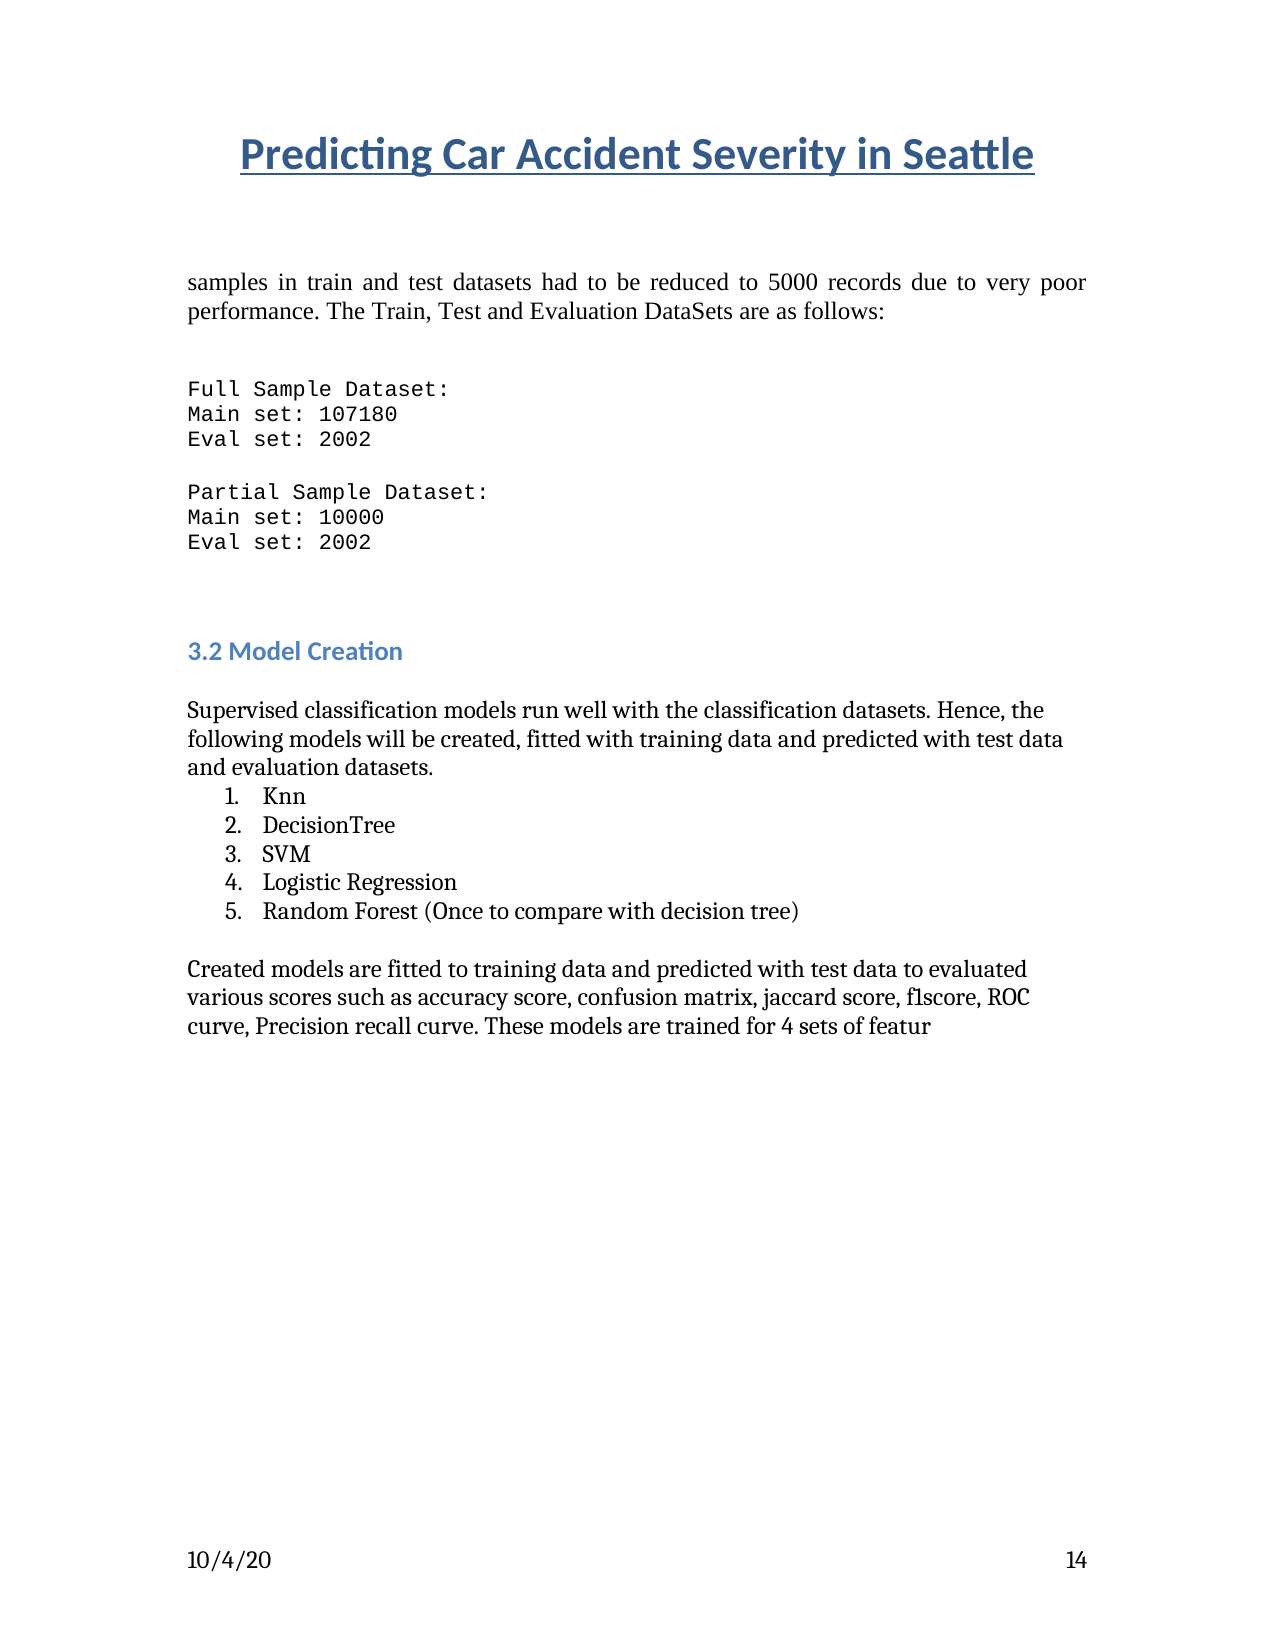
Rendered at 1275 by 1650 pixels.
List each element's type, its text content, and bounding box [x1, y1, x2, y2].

text Main set: 107180 [187, 403, 1087, 428]
subtitle 3.2 Model Creation [187, 634, 1087, 667]
text Supervised classification models run well with the classification datasets. Hence, the following models will be created, fitted with training data and predicted with test data and evaluation datasets. [187, 696, 1087, 782]
text Main set: 10000 [187, 506, 1087, 531]
text Full Sample Dataset: [187, 378, 1087, 403]
list DecisionTree [225, 811, 1087, 839]
text Eval set: 2002 [187, 531, 1087, 556]
list Logistic Regression [225, 868, 1087, 897]
list Random Forest (Once to compare with decision tree) [225, 897, 1087, 926]
text Created models are fitted to training data and predicted with test data to evaluated various scores such as accuracy score, confusion matrix, jaccard score, f1score, ROC curve, Precision recall curve. These models are trained for 4 sets of featur [187, 954, 1087, 1041]
list Knn [225, 782, 1087, 811]
text Partial Sample Dataset: [187, 481, 1087, 506]
list SVM [225, 839, 1087, 868]
text Eval set: 2002 [187, 428, 1087, 453]
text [187, 267, 1087, 325]
